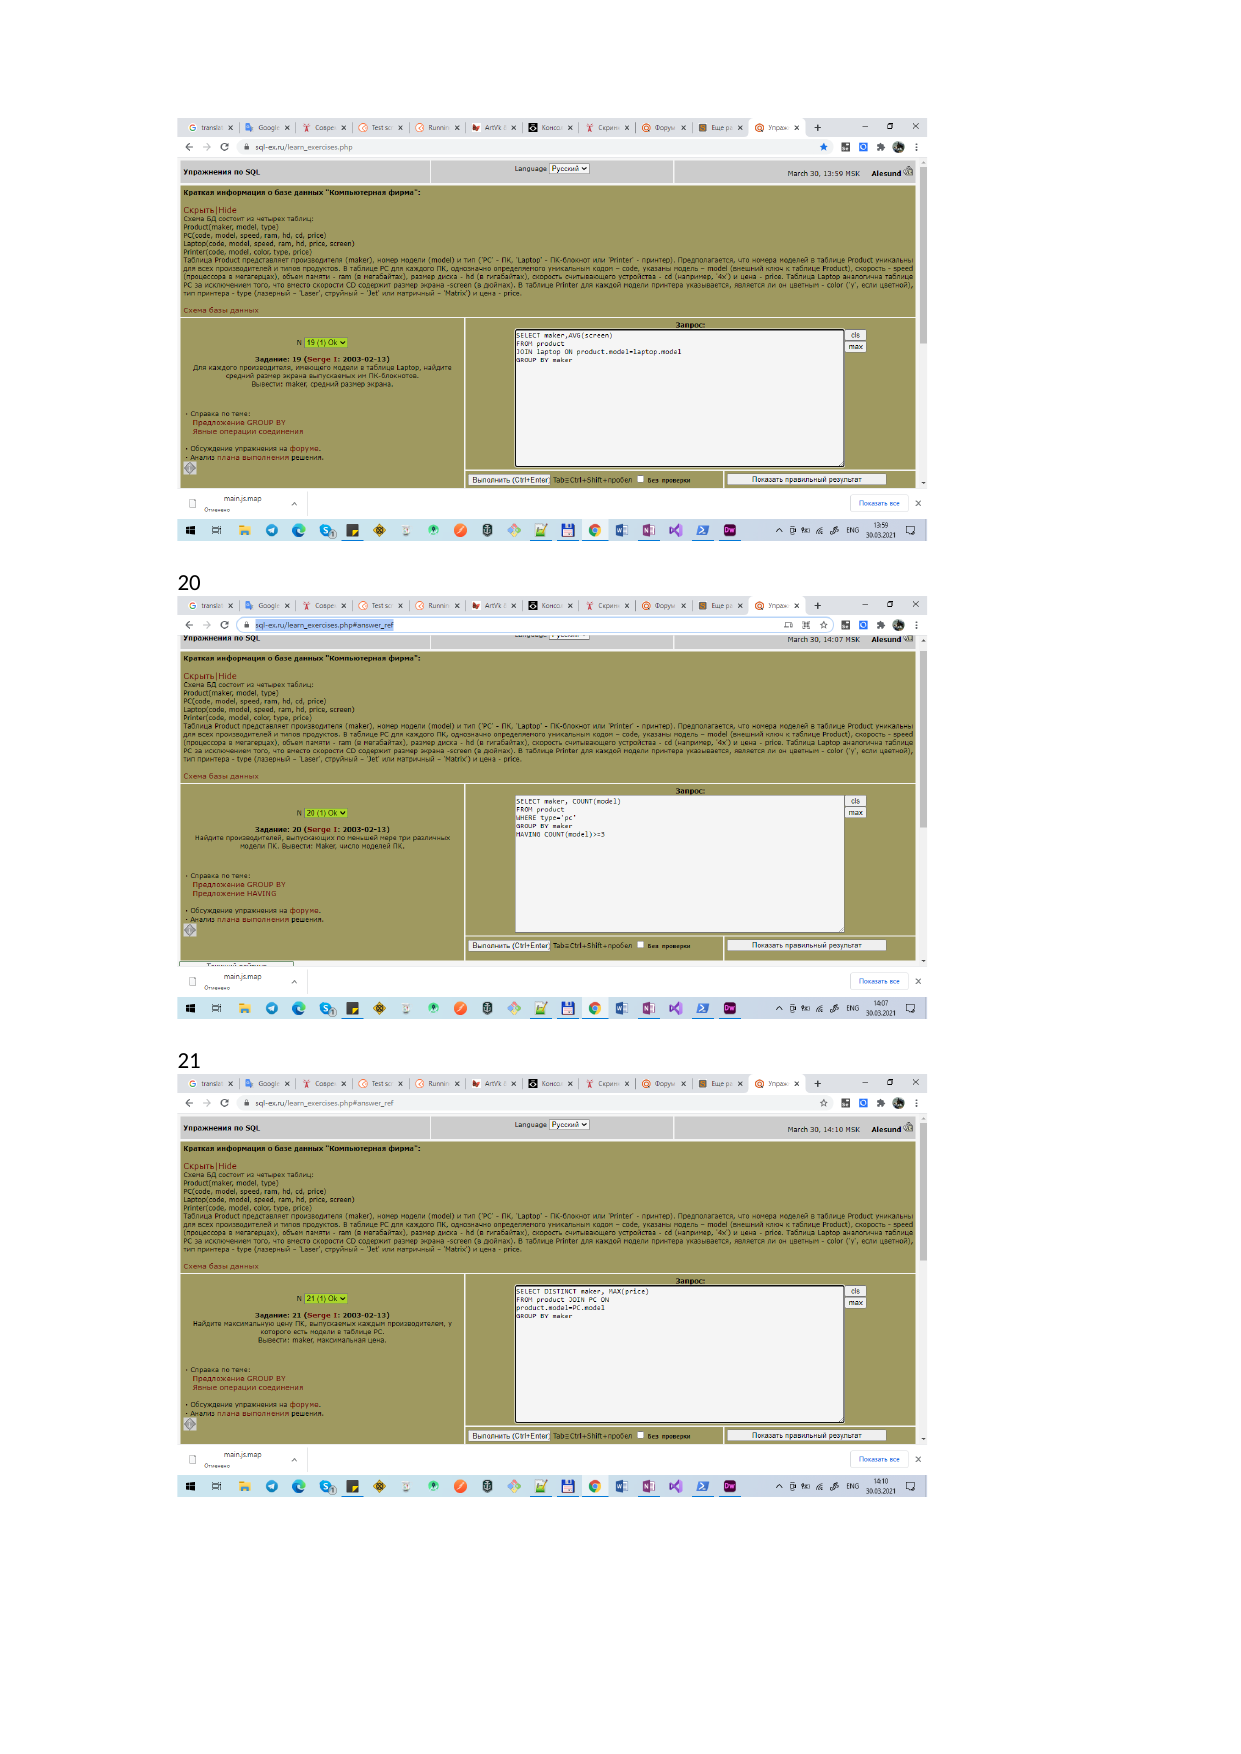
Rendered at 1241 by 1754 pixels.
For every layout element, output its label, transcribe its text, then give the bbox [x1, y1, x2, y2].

text 20 [177, 568, 1152, 596]
text 21 [177, 1046, 1152, 1074]
picture [177, 596, 928, 1019]
picture [177, 1074, 928, 1497]
picture [177, 118, 928, 541]
